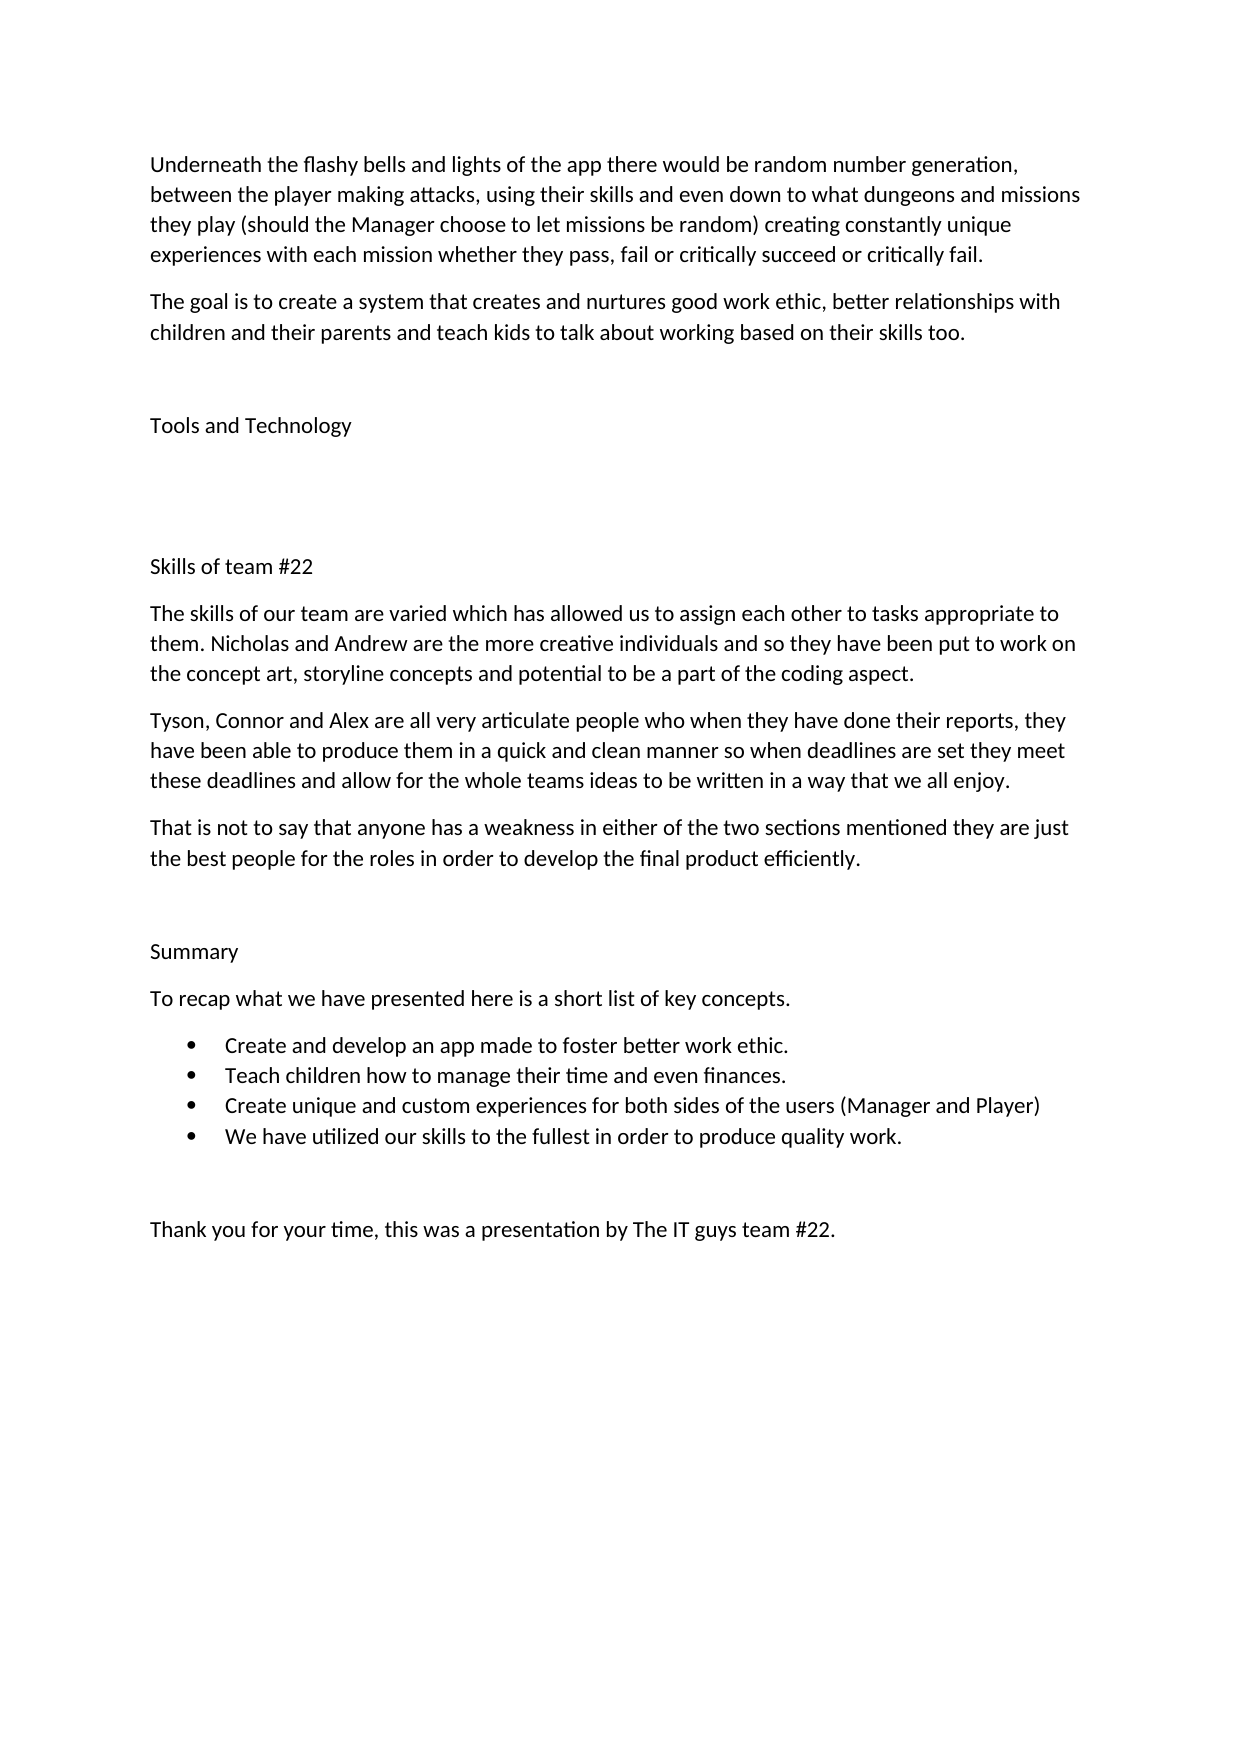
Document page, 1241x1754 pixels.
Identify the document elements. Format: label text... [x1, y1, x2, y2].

text The skills of our team are varied which has allowed us to assign each other to tasks appropriate to them. Nicholas and Andrew are the more creative individuals and so they have been put to work on the concept art, storyline concepts and potential to be a part of the coding aspect. [150, 599, 1090, 687]
list Create unique and custom experiences for both sides of the users (Manager and Player) [187, 1092, 1090, 1120]
text The goal is to create a system that creates and nurtures good work ethic, better relationships with children and their parents and teach kids to talk about working based on their skills too. [150, 287, 1090, 346]
text Tools and Technology [150, 411, 1090, 439]
text To recap what we have presented here is a short list of key concepts. [150, 984, 1090, 1012]
text Underneath the flashy bells and lights of the app there would be random number generation, between the player making attacks, using their skills and even down to what dungeons and missions they play (should the Manager choose to let missions be random) creating constantly unique experiences with each mission whether they pass, fail or critically succeed or critically fail. [150, 150, 1090, 269]
text Thank you for your time, this was a presentation by The IT guys team #22. [150, 1216, 1090, 1244]
list Create and develop an app made to foster better work ethic. [187, 1031, 1090, 1059]
text Skills of team #22 [150, 552, 1090, 580]
text Tyson, Connor and Alex are all very articulate people who when they have done their reports, they have been able to produce them in a quick and clean manner so when deadlines are set they meet these deadlines and allow for the whole teams ideas to be written in a way that we all enjoy. [150, 706, 1090, 795]
list Teach children how to manage their time and even finances. [187, 1061, 1090, 1089]
text That is not to say that anyone has a weakness in either of the two sections mentioned they are just the best people for the roles in order to develop the final product efficiently. [150, 813, 1090, 872]
list We have utilized our skills to the fullest in order to produce quality work. [187, 1122, 1090, 1150]
text Summary [150, 937, 1090, 966]
